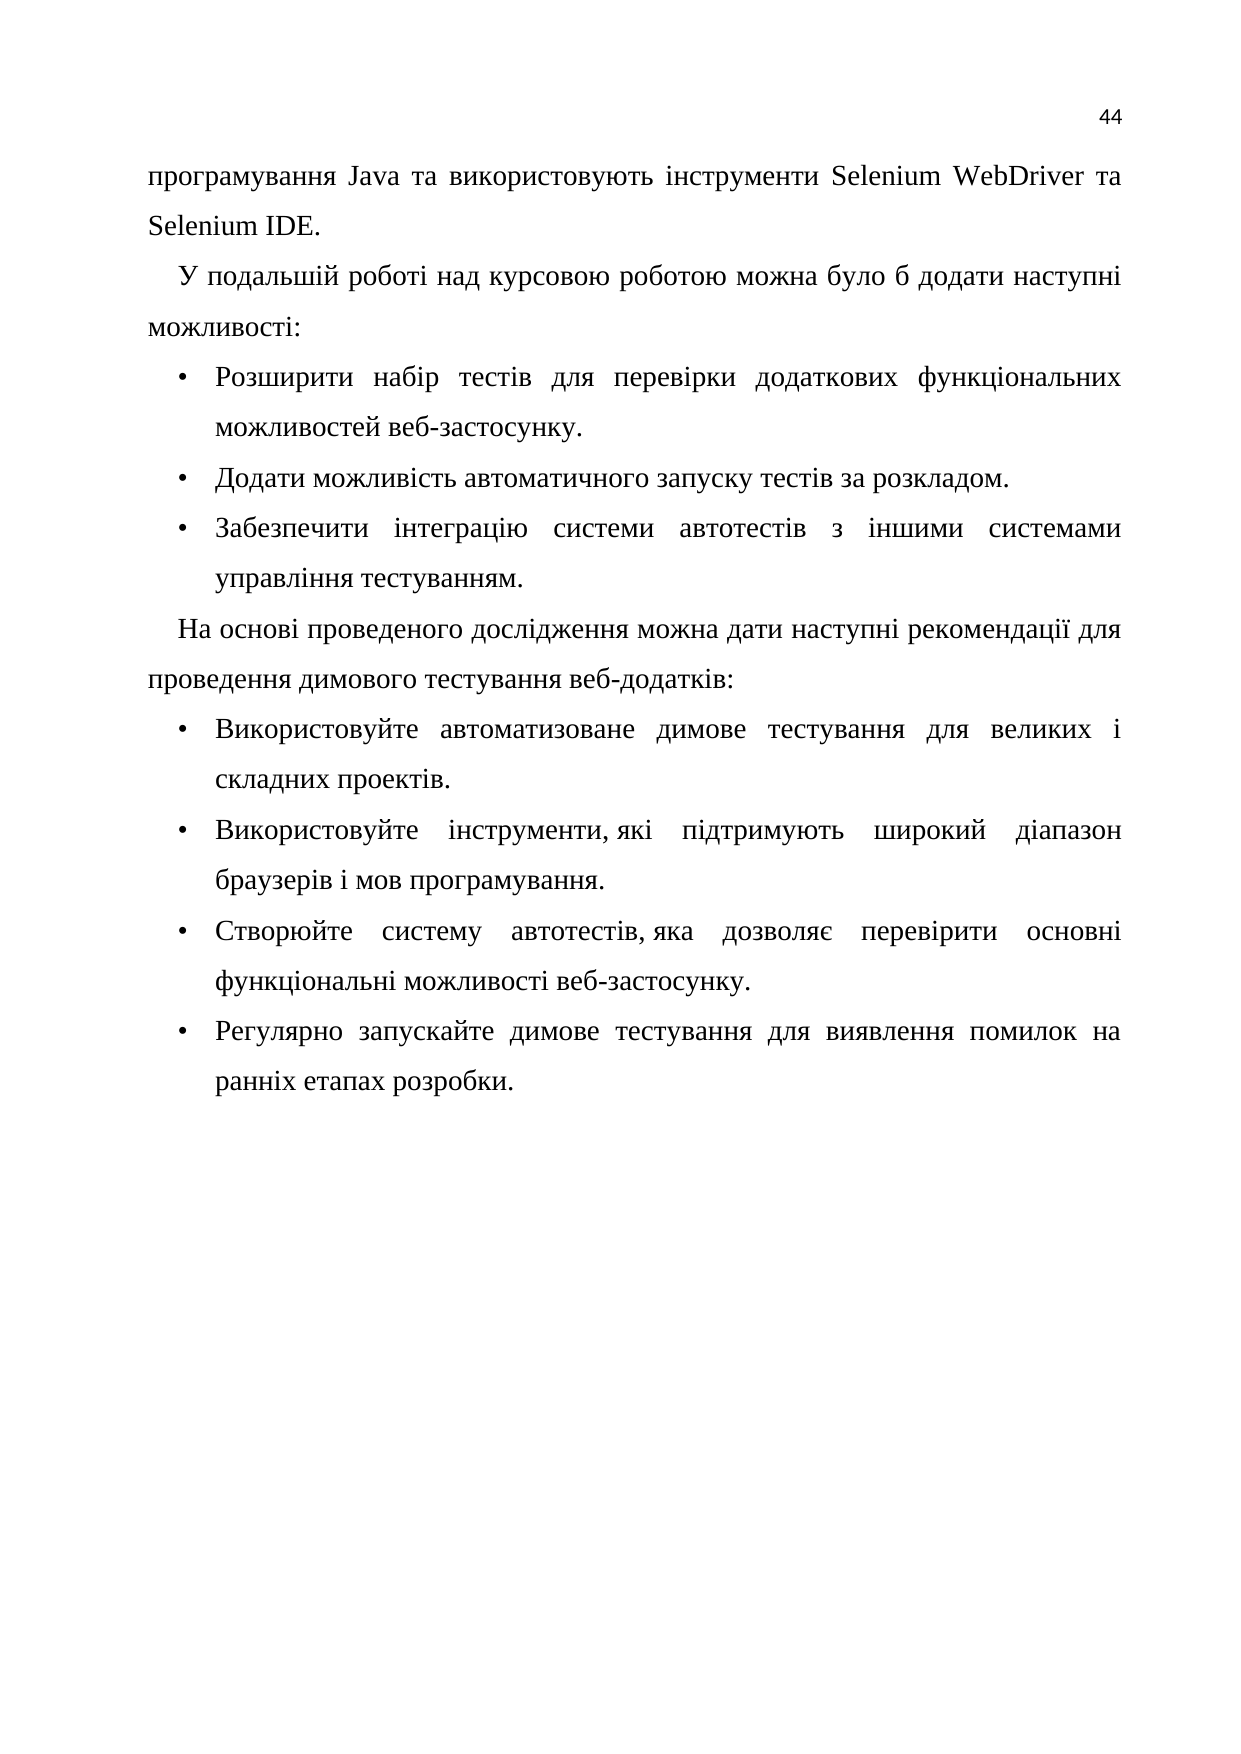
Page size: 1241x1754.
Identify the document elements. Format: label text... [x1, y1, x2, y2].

list Розширити набір тестів для перевірки додаткових функціональних можливостей веб-застосунку. [177, 359, 1122, 443]
list Додати можливість автоматичного запуску тестів за розкладом. [177, 460, 1122, 493]
text У подальшій роботі над курсовою роботою можна було б додати наступні можливості: [148, 258, 1122, 342]
list Регулярно запускайте димове тестування для виявлення помилок на ранніх етапах розробки. [177, 1013, 1122, 1097]
list Використовуйте інструменти, які підтримують широкий діапазон браузерів і мов програмування. [177, 812, 1122, 896]
text На основі проведеного дослідження можна дати наступні рекомендації для проведення димового тестування веб-додатків: [148, 611, 1122, 694]
list Забезпечити інтеграцію системи автотестів з іншими системами управління тестуванням. [177, 510, 1122, 594]
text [148, 158, 1122, 242]
list Використовуйте автоматизоване димове тестування для великих і складних проектів. [177, 711, 1122, 795]
list Створюйте систему автотестів, яка дозволяє перевірити основні функціональні можливості веб-застосунку. [177, 913, 1122, 996]
